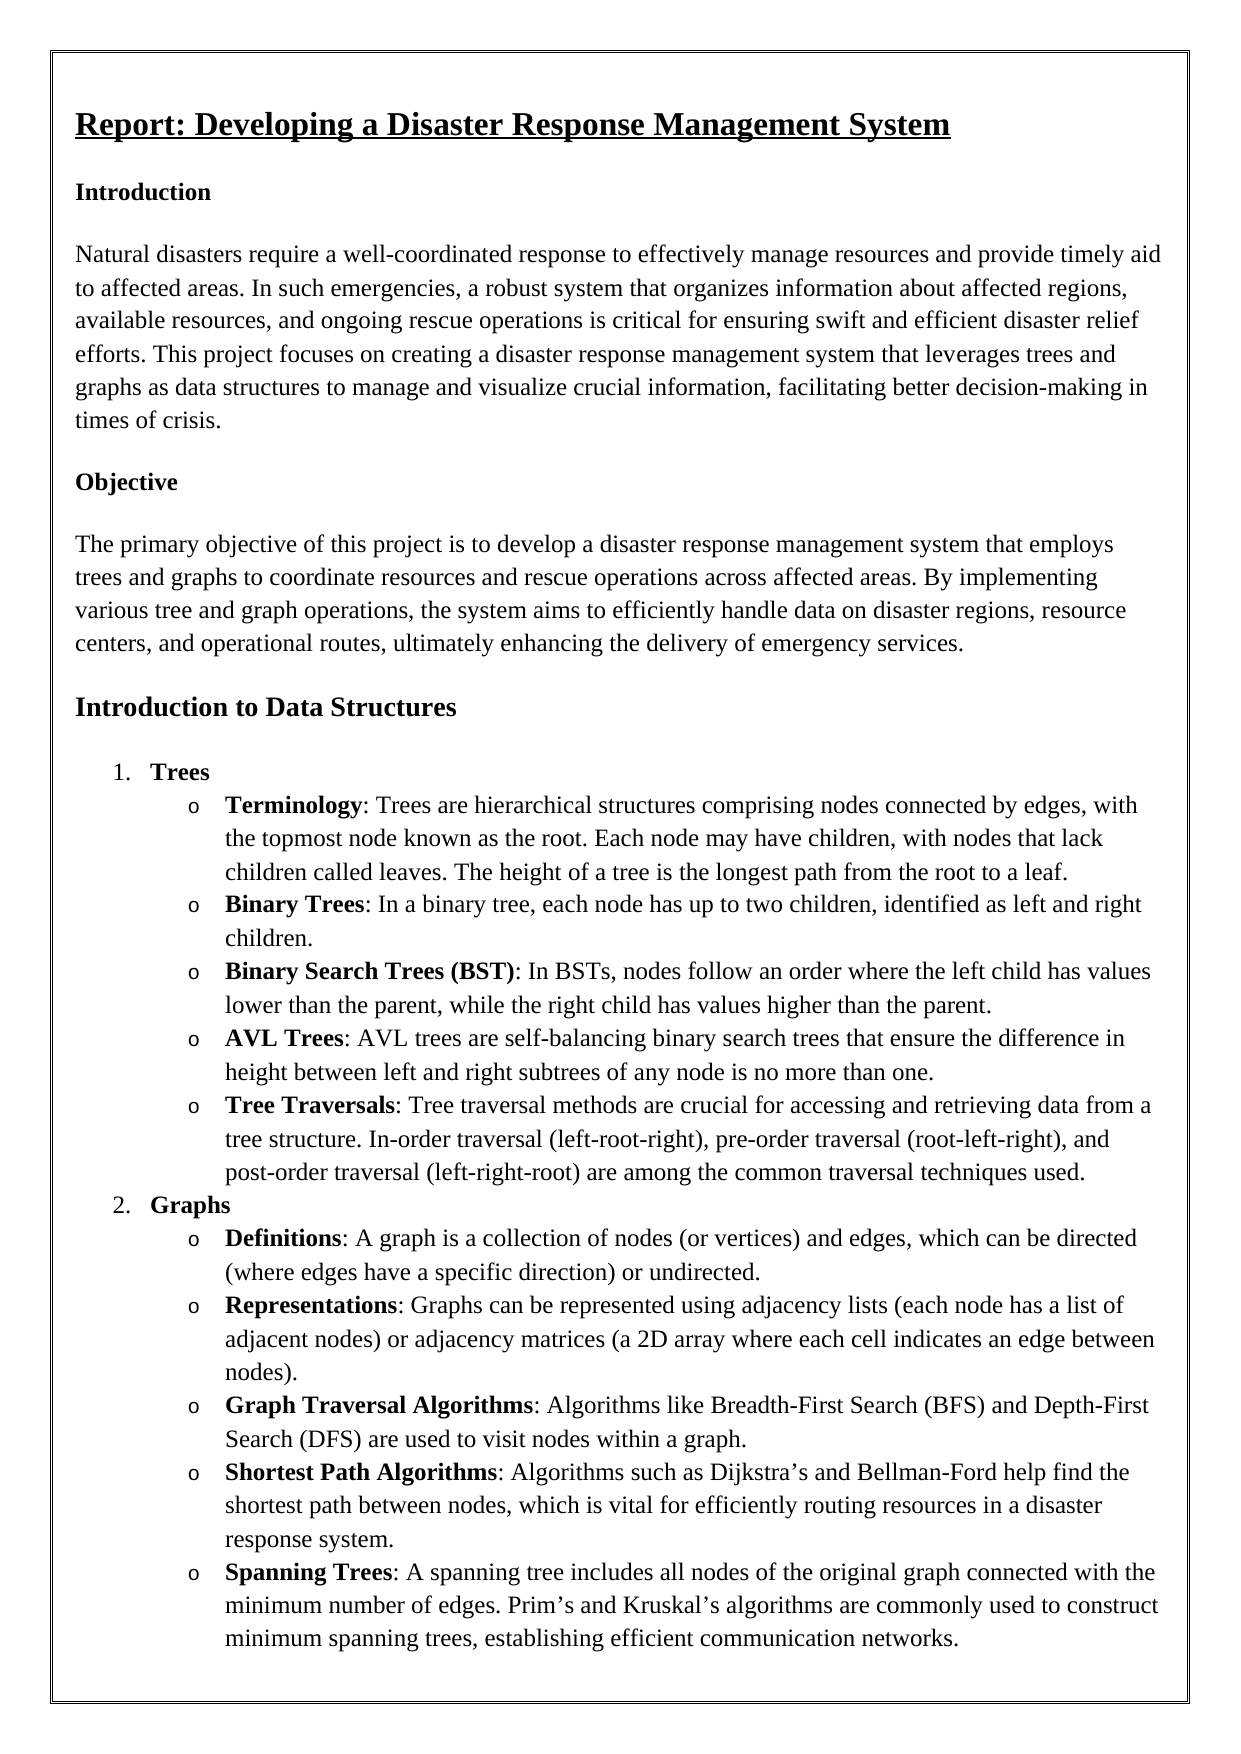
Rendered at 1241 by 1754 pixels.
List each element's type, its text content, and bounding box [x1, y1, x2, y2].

list Graph Traversal Algorithms: Algorithms like Breadth-First Search (BFS) and Depth-First Search (DFS) are used to visit nodes within a graph. [187, 1390, 1165, 1452]
list Terminology: Trees are hierarchical structures comprising nodes connected by edges, with the topmost node known as the root. Each node may have children, with nodes that lack children called leaves. The height of a tree is the longest path from the root to a leaf. [187, 790, 1165, 885]
list Definitions: A graph is a collection of nodes (or vertices) and edges, which can be directed (where edges have a specific direction) or undirected. [187, 1223, 1165, 1286]
text Introduction [75, 177, 1165, 206]
text Natural disasters require a well-coordinated response to effectively manage resources and provide timely aid to affected areas. In such emergencies, a robust system that organizes information about affected regions, available resources, and ongoing rescue operations is critical for ensuring swift and efficient disaster relief efforts. This project focuses on creating a disaster response management system that leverages trees and graphs as data structures to manage and visualize crucial information, facilitating better decision-making in times of crisis. [75, 239, 1165, 433]
list Trees [112, 757, 1165, 785]
list Representations: Graphs can be represented using adjacency lists (each node has a list of adjacent nodes) or adjacency matrices (a 2D array where each cell indicates an edge between nodes). [187, 1290, 1165, 1386]
list Graphs [112, 1190, 1165, 1219]
list AVL Trees: AVL trees are self-balancing binary search trees that ensure the difference in height between left and right subtrees of any node is no more than one. [187, 1023, 1165, 1086]
list Binary Search Trees (BST): In BSTs, nodes follow an order where the left child has values lower than the parent, while the right child has values higher than the parent. [187, 956, 1165, 1019]
list Binary Trees: In a binary tree, each node has up to two children, identified as left and right children. [187, 889, 1165, 952]
text Objective [75, 467, 1165, 496]
list Spanning Trees: A spanning tree includes all nodes of the original graph connected with the minimum number of edges. Prim’s and Kruskal’s algorithms are commonly used to construct minimum spanning trees, establishing efficient communication networks. [187, 1557, 1165, 1652]
list Shortest Path Algorithms: Algorithms such as Dijkstra’s and Bellman-Ford help find the shortest path between nodes, which is vital for efficiently routing resources in a disaster response system. [187, 1457, 1165, 1552]
text Introduction to Data Structures [75, 690, 1165, 723]
text Report: Developing a Disaster Response Management System [75, 104, 1165, 142]
text The primary objective of this project is to develop a disaster response management system that employs trees and graphs to coordinate resources and rescue operations across affected areas. By implementing various tree and graph operations, the system aims to efficiently handle data on disaster regions, resource centers, and operational routes, ultimately enhancing the delivery of emergency services. [75, 529, 1165, 657]
list Tree Traversals: Tree traversal methods are crucial for accessing and retrieving data from a tree structure. In-order traversal (left-root-right), pre-order traversal (root-left-right), and post-order traversal (left-right-root) are among the common traversal techniques used. [187, 1090, 1165, 1186]
